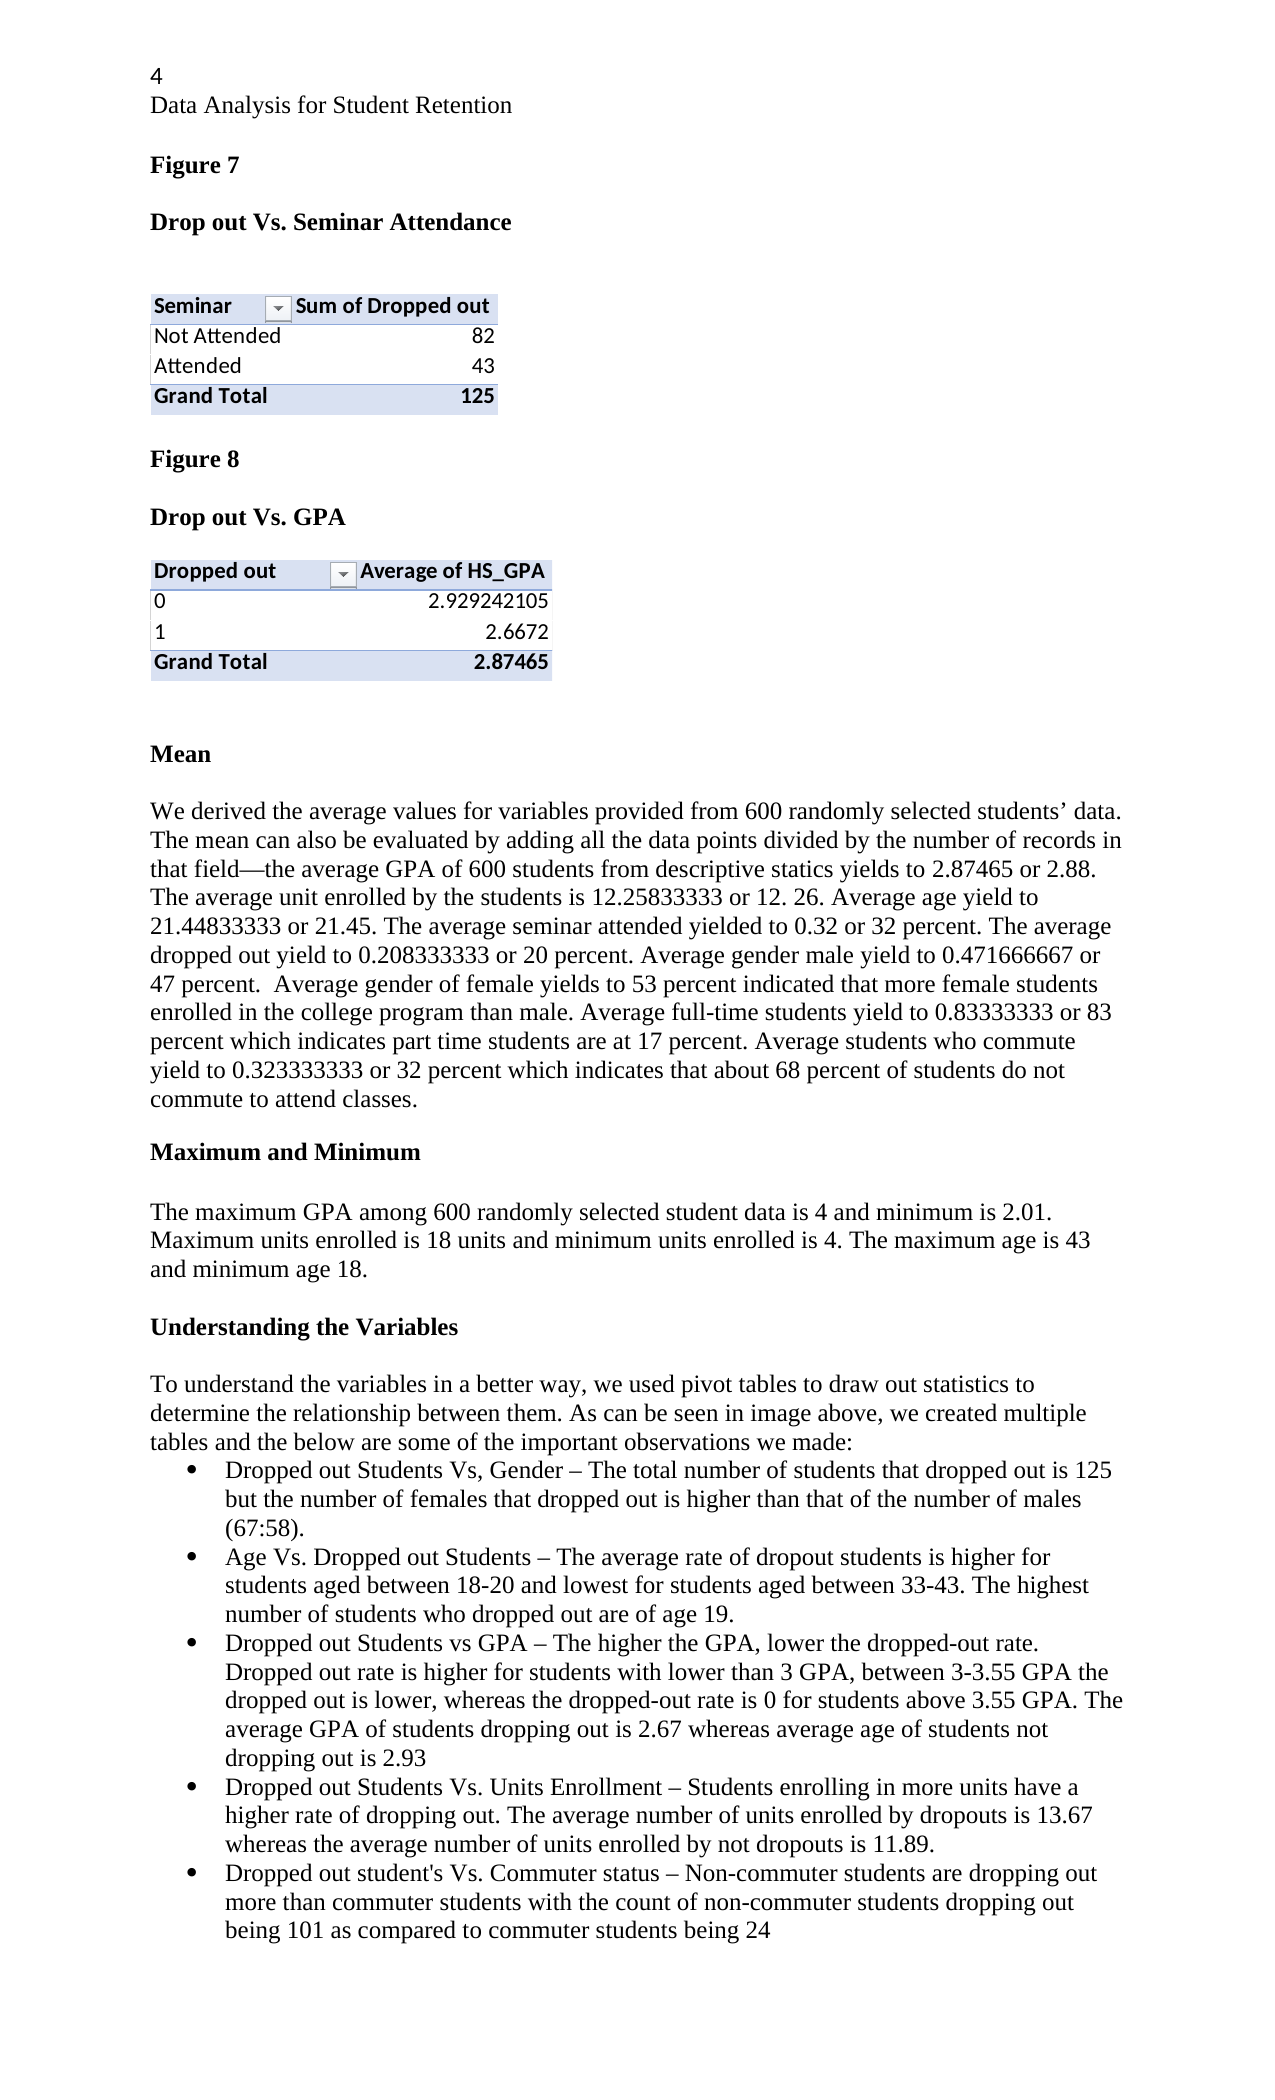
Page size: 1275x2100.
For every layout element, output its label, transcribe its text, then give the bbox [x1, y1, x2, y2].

text Figure 7 [150, 150, 1125, 179]
text Figure 8 [150, 444, 1125, 473]
text To understand the variables in a better way, we used pivot tables to draw out statistics to determine the relationship between them. As can be seen in image above, we created multiple tables and the below are some of the important observations we made: [150, 1369, 1125, 1456]
text The maximum GPA among 600 randomly selected student data is 4 and minimum is 2.01. Maximum units enrolled is 18 units and minimum units enrolled is 4. The maximum age is 43 and minimum age 18. [150, 1197, 1125, 1283]
list Dropped out Students Vs. Units Enrollment – Students enrolling in more units have a higher rate of dropping out. The average number of units enrolled by dropouts is 13.67 whereas the average number of units enrolled by not dropouts is 11.89. [187, 1772, 1125, 1858]
text Understanding the Variables [150, 1312, 1125, 1341]
list Dropped out student's Vs. Commuter status – Non-commuter students are dropping out more than commuter students with the count of non-commuter students dropping out being 101 as compared to commuter students being 24 [187, 1858, 1125, 1944]
text Mean [150, 739, 1125, 767]
text We derived the average values for variables provided from 600 randomly selected students’ data. The mean can also be evaluated by adding all the data points divided by the number of records in that field—the average GPA of 600 students from descriptive statics yields to 2.87465 or 2.88. The average unit enrolled by the students is 12.25833333 or 12. 26. Average age yield to 21.44833333 or 21.45. The average seminar attended yielded to 0.32 or 32 percent. The average dropped out yield to 0.208333333 or 20 percent. Average gender male yield to 0.471666667 or 47 percent. Average gender of female yields to 53 percent indicated that more female students enrolled in the college program than male. Average full-time students yield to 0.83333333 or 83 percent which indicates part time students are at 17 percent. Average students who commute yield to 0.323333333 or 32 percent which indicates that about 68 percent of students do not commute to attend classes. [150, 796, 1125, 1112]
list Age Vs. Dropped out Students – The average rate of dropout students is higher for students aged between 18-20 and lowest for students aged between 33-43. The highest number of students who dropped out are of age 19. [187, 1542, 1125, 1628]
subtitle Maximum and Minimum [150, 1137, 1125, 1166]
text Drop out Vs. GPA [150, 502, 1125, 531]
text Drop out Vs. Seminar Attendance [150, 207, 1125, 236]
list Dropped out Students vs GPA – The higher the GPA, lower the dropped-out rate. Dropped out rate is higher for students with lower than 3 GPA, between 3-3.55 GPA the dropped out is lower, whereas the dropped-out rate is 0 for students above 3.55 GPA. The average GPA of students dropping out is 2.67 whereas average age of students not dropping out is 2.93 [187, 1628, 1125, 1772]
list Dropped out Students Vs, Gender – The total number of students that dropped out is 125 but the number of females that dropped out is higher than that of the number of males (67:58). [187, 1456, 1125, 1542]
